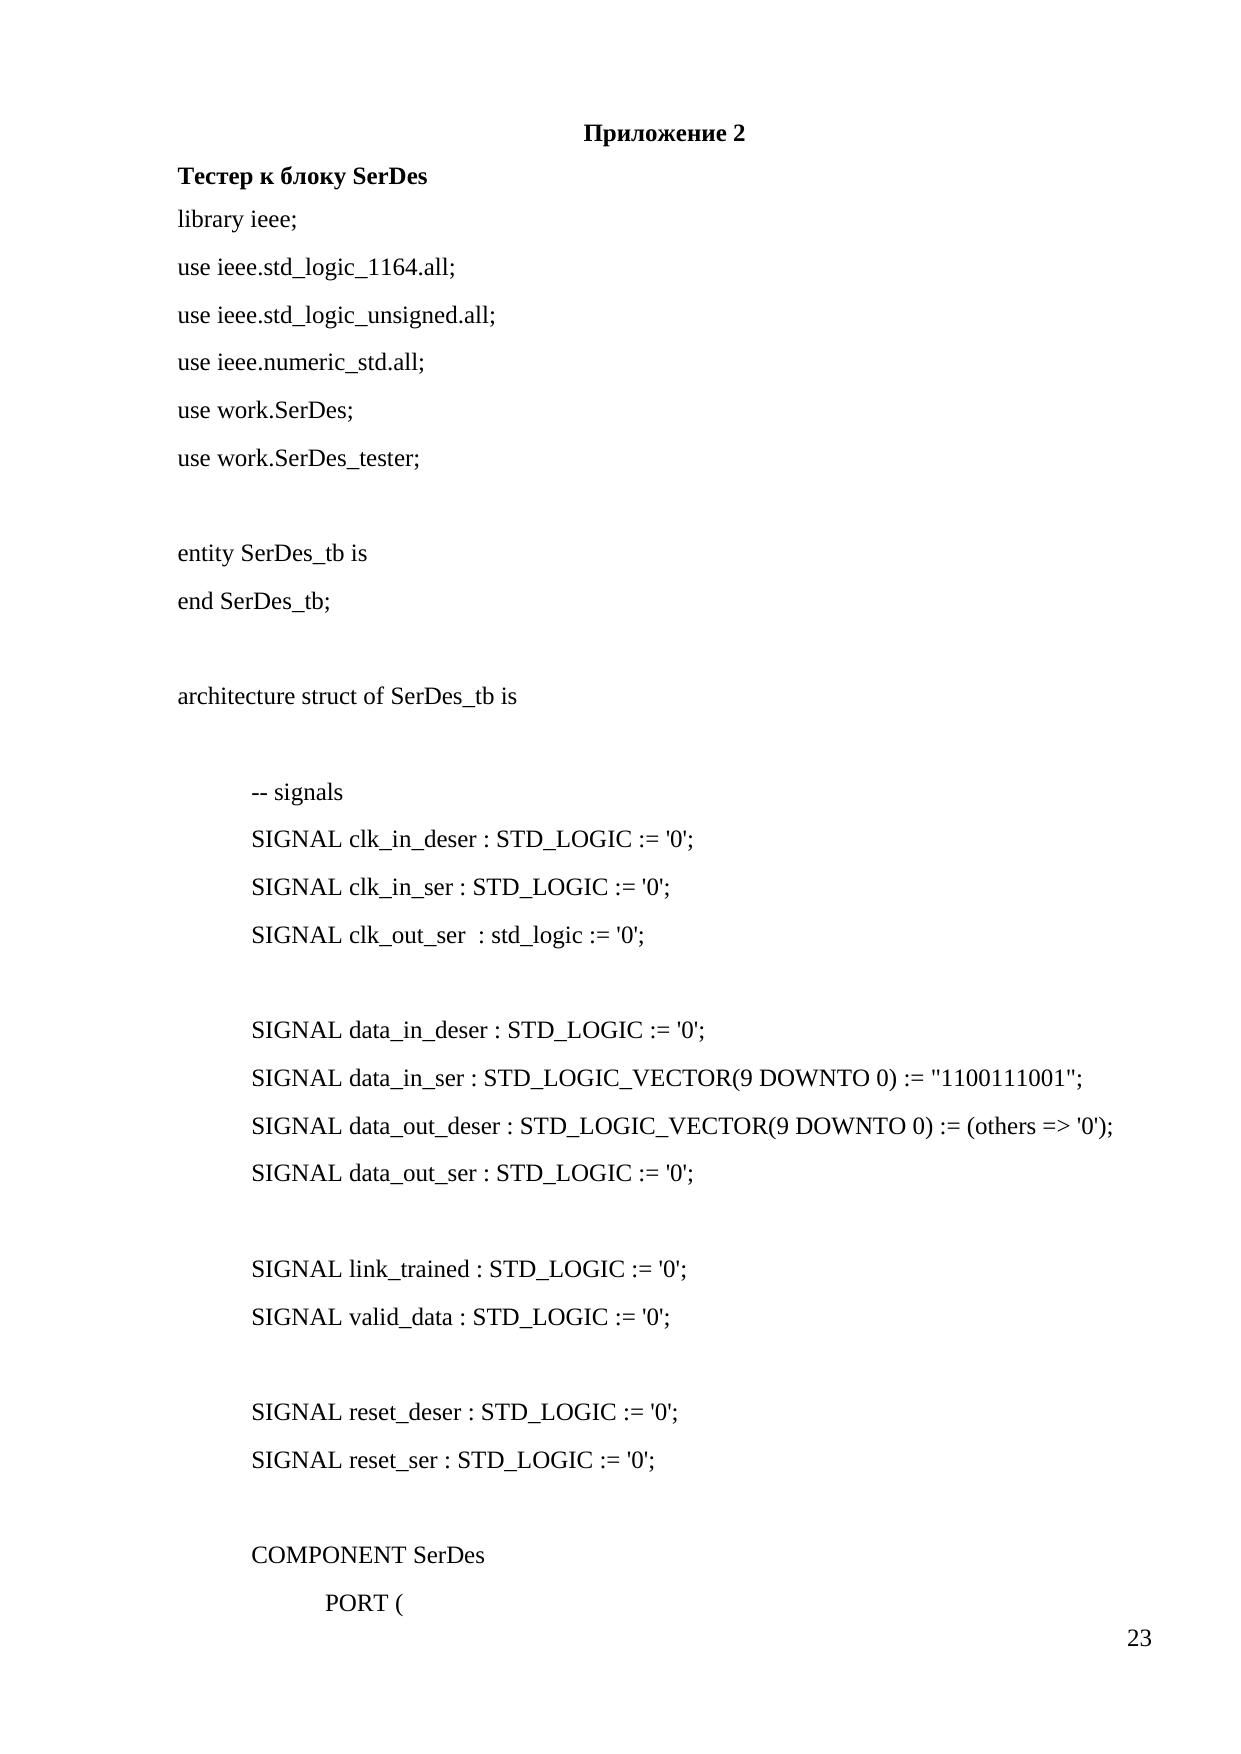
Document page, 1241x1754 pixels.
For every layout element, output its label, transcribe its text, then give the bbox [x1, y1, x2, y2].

text COMPONENT SerDes [177, 1540, 1152, 1569]
text use ieee.numeric_std.all; [177, 347, 1152, 376]
text use ieee.std_logic_unsigned.all; [177, 300, 1152, 328]
text SIGNAL clk_in_ser : STD_LOGIC := '0'; [177, 872, 1152, 901]
text SIGNAL data_out_ser : STD_LOGIC := '0'; [177, 1158, 1152, 1187]
subtitle Приложение 2 [177, 118, 1152, 147]
text use ieee.std_logic_1164.all; [177, 252, 1152, 281]
text end SerDes_tb; [177, 586, 1152, 615]
text use work.SerDes_tester; [177, 443, 1152, 472]
text SIGNAL data_in_deser : STD_LOGIC := '0'; [177, 1015, 1152, 1044]
text entity SerDes_tb is [177, 538, 1152, 567]
text SIGNAL data_in_ser : STD_LOGIC_VECTOR(9 DOWNTO 0) := "1100111001"; [177, 1063, 1152, 1092]
subtitle Тестер к блоку SerDes [177, 161, 1152, 190]
text SIGNAL link_trained : STD_LOGIC := '0'; [177, 1254, 1152, 1283]
text SIGNAL clk_in_deser : STD_LOGIC := '0'; [177, 824, 1152, 853]
text library ieee; [177, 204, 1152, 233]
text SIGNAL reset_ser : STD_LOGIC := '0'; [177, 1445, 1152, 1473]
text -- signals [177, 777, 1152, 806]
text SIGNAL reset_deser : STD_LOGIC := '0'; [177, 1397, 1152, 1426]
text use work.SerDes; [177, 395, 1152, 424]
text PORT ( [177, 1588, 1152, 1617]
text SIGNAL valid_data : STD_LOGIC := '0'; [177, 1302, 1152, 1330]
text architecture struct of SerDes_tb is [177, 681, 1152, 710]
text SIGNAL data_out_deser : STD_LOGIC_VECTOR(9 DOWNTO 0) := (others => '0'); [177, 1111, 1152, 1139]
text SIGNAL clk_out_ser : std_logic := '0'; [177, 920, 1152, 949]
